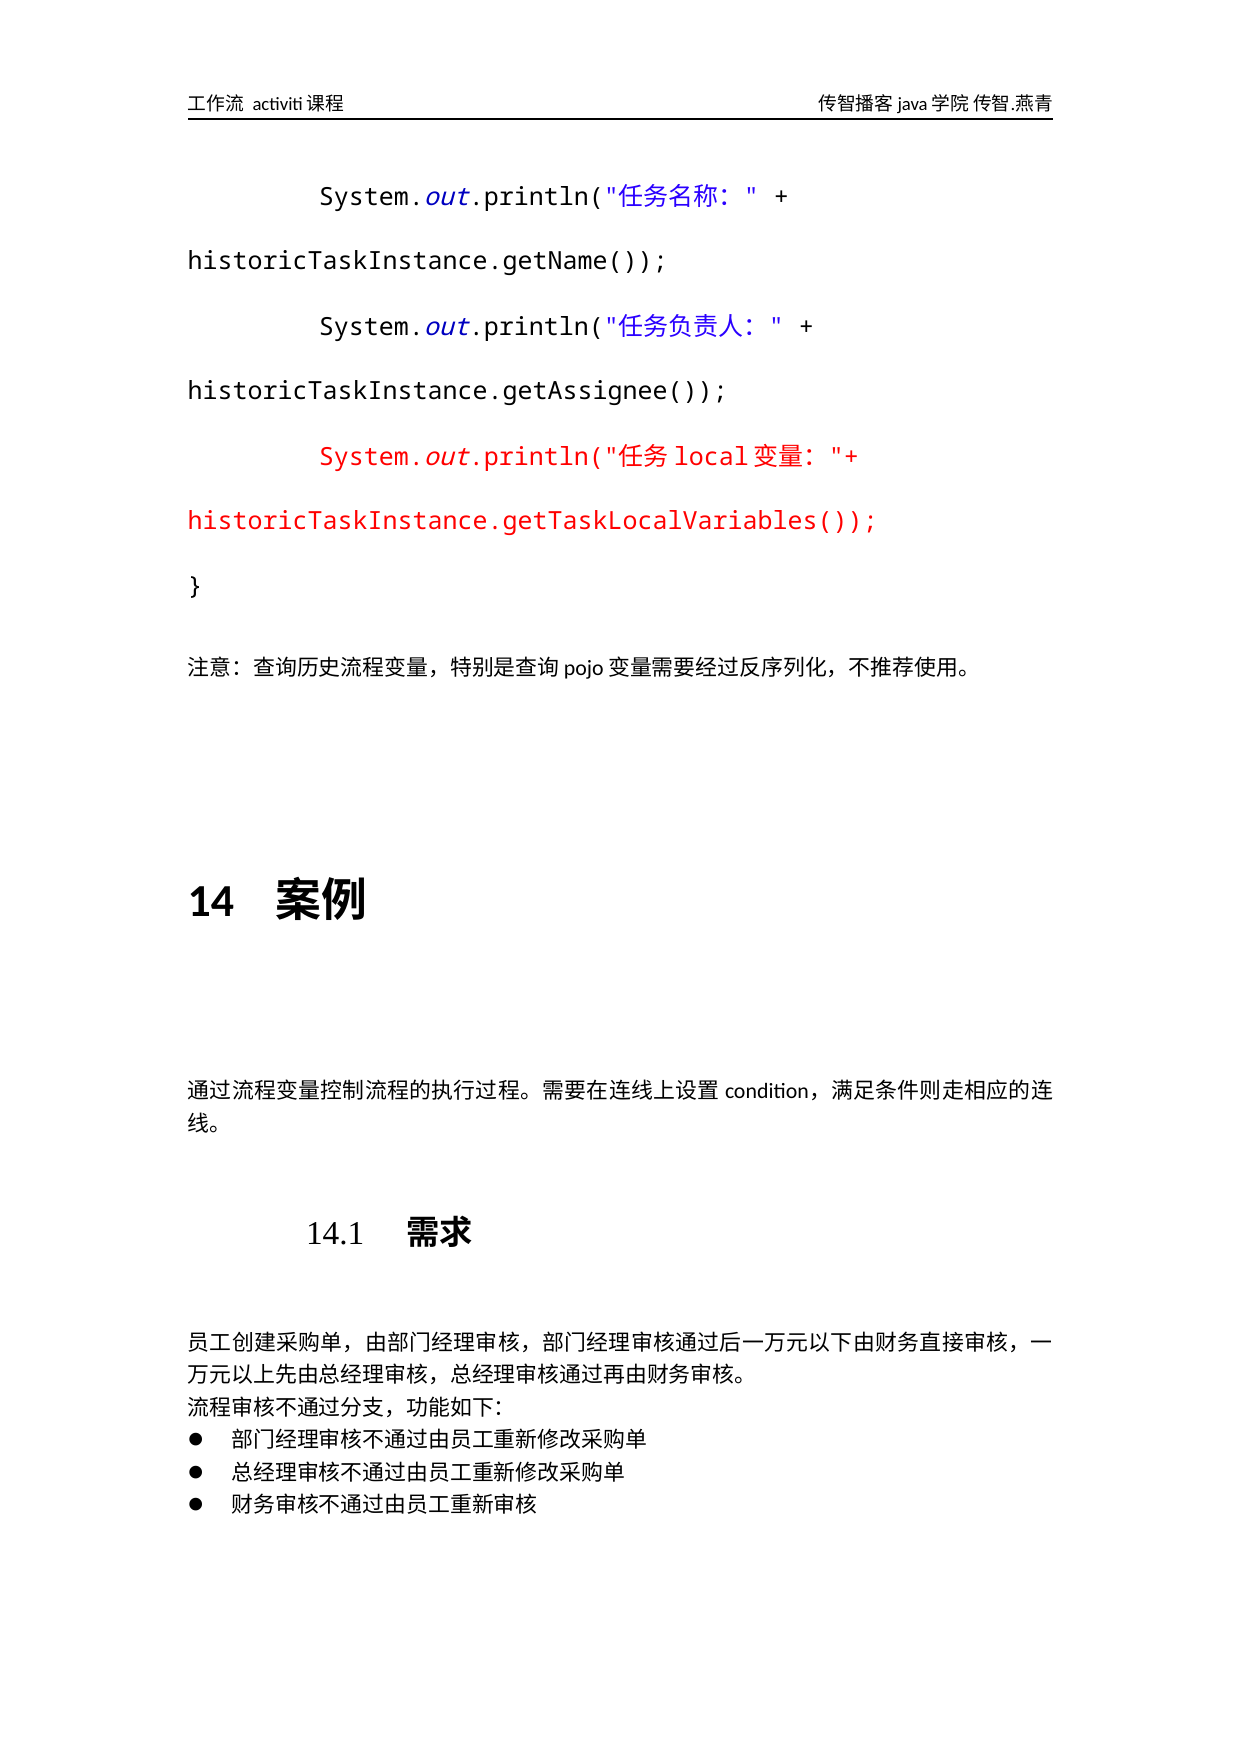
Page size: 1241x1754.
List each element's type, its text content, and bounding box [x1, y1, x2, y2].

subtitle 需求 [306, 1197, 1053, 1262]
subtitle 案例 [187, 847, 1053, 945]
text 注意：查询历史流程变量，特别是查询pojo变量需要经过反序列化，不推荐使用。 [187, 649, 1053, 682]
text 员工创建采购单，由部门经理审核，部门经理审核通过后一万元以下由财务直接审核，一万元以上先由总经理审核，总经理审核通过再由财务审核。 [187, 1324, 1053, 1389]
text } [187, 552, 1053, 617]
text System.out.println("任务负责人：" + historicTaskInstance.getAssignee()); [187, 292, 1053, 422]
text System.out.println("任务名称：" + historicTaskInstance.getName()); [187, 162, 1053, 292]
list 部门经理审核不通过由员工重新修改采购单 [187, 1422, 1053, 1454]
list 总经理审核不通过由员工重新修改采购单 [187, 1454, 1053, 1487]
text System.out.println("任务local变量："+ historicTaskInstance.getTaskLocalVariables()); [187, 422, 1053, 552]
list 财务审核不通过由员工重新审核 [187, 1487, 1053, 1519]
text 通过流程变量控制流程的执行过程。需要在连线上设置condition，满足条件则走相应的连线。 [187, 1073, 1053, 1138]
text 流程审核不通过分支，功能如下： [187, 1389, 1053, 1422]
